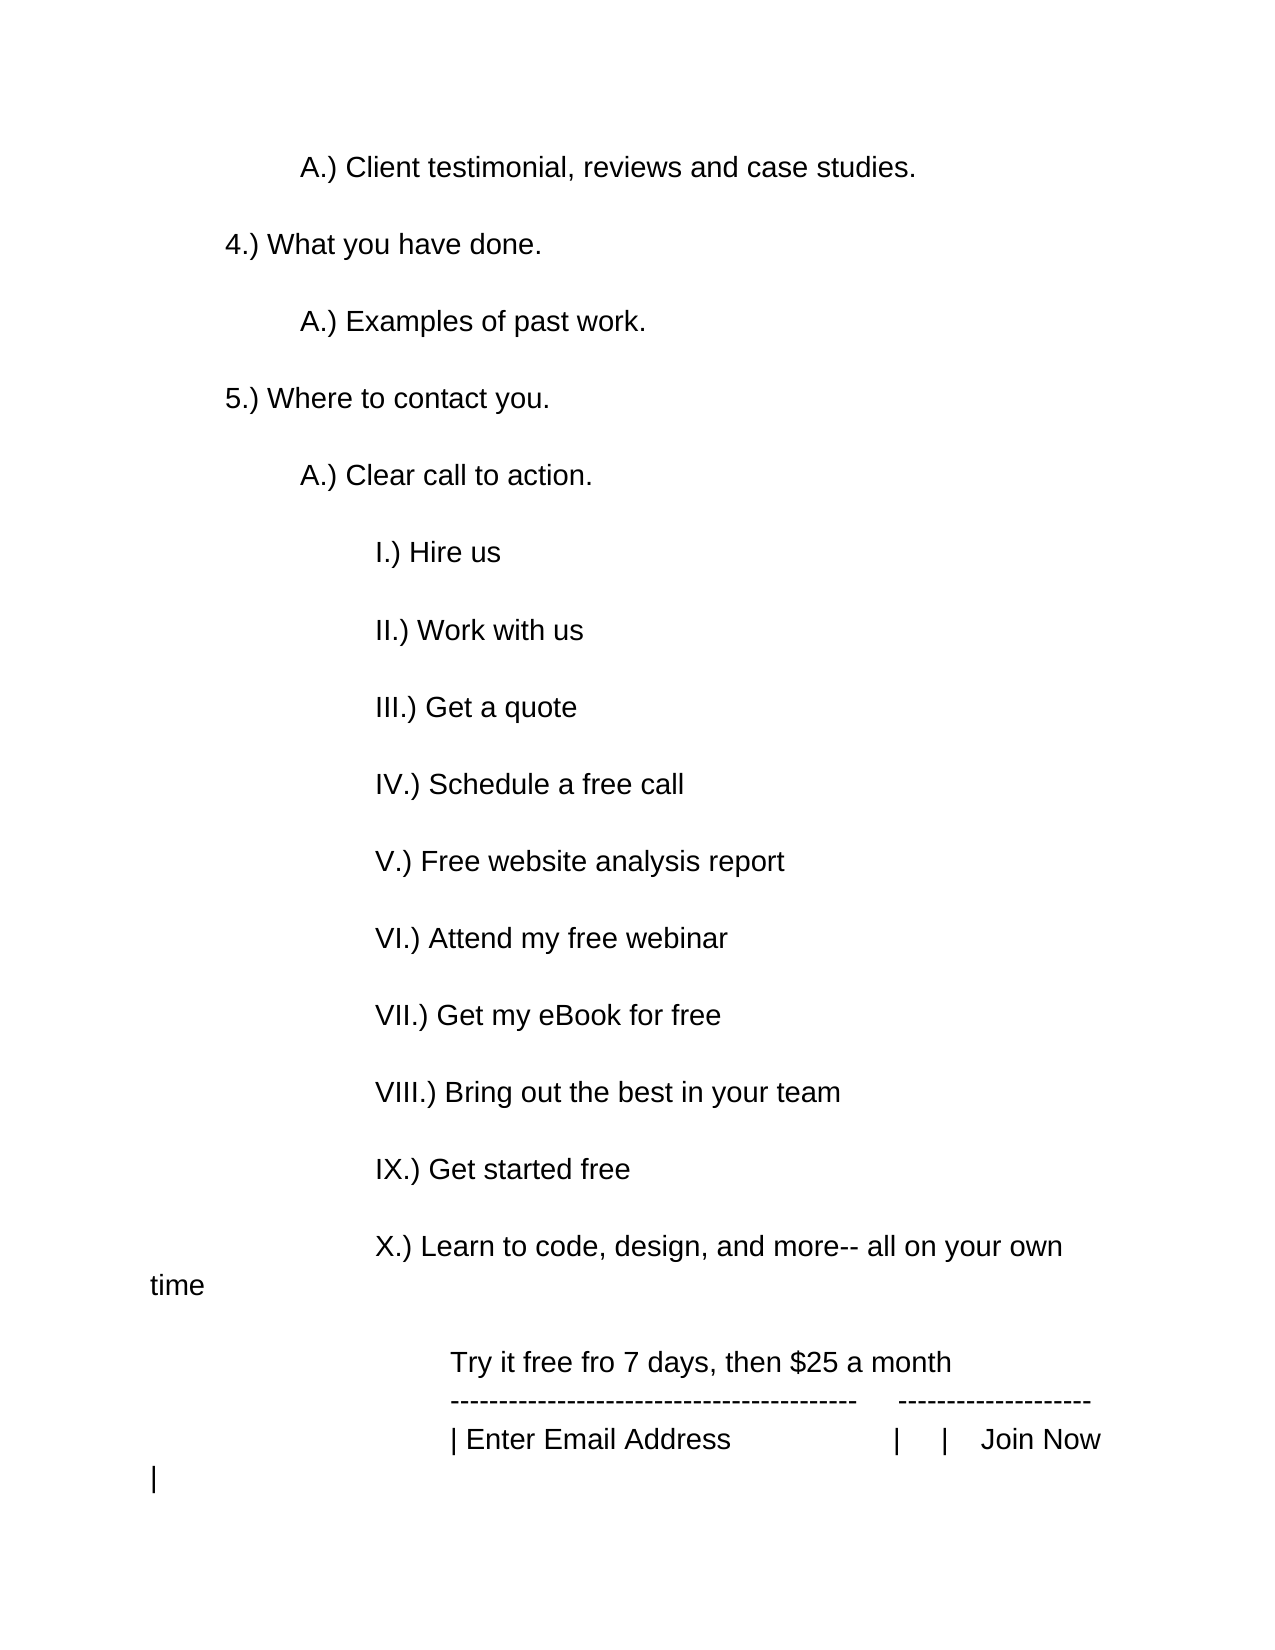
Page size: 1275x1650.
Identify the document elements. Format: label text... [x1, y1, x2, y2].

text A.) Client testimonial, reviews and case studies. [150, 150, 1125, 183]
text IV.) Schedule a free call [150, 767, 1125, 800]
text X.) Learn to code, design, and more-- all on your own time [150, 1229, 1125, 1301]
text | Enter Email Address | | Join Now | [150, 1422, 1125, 1494]
text V.) Free website analysis report [150, 844, 1125, 877]
text 4.) What you have done. [150, 227, 1125, 261]
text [150, 1383, 1125, 1417]
text A.) Examples of past work. [150, 304, 1125, 338]
text VI.) Attend my free webinar [150, 921, 1125, 954]
text 5.) Where to contact you. [150, 381, 1125, 415]
text IX.) Get started free [150, 1152, 1125, 1186]
text A.) Clear call to action. [150, 458, 1125, 492]
text VII.) Get my eBook for free [150, 998, 1125, 1031]
text Try it free fro 7 days, then $25 a month [150, 1345, 1125, 1378]
text III.) Get a quote [150, 689, 1125, 723]
text VIII.) Bring out the best in your team [150, 1075, 1125, 1108]
text I.) Hire us [150, 535, 1125, 569]
text II.) Work with us [150, 612, 1125, 646]
